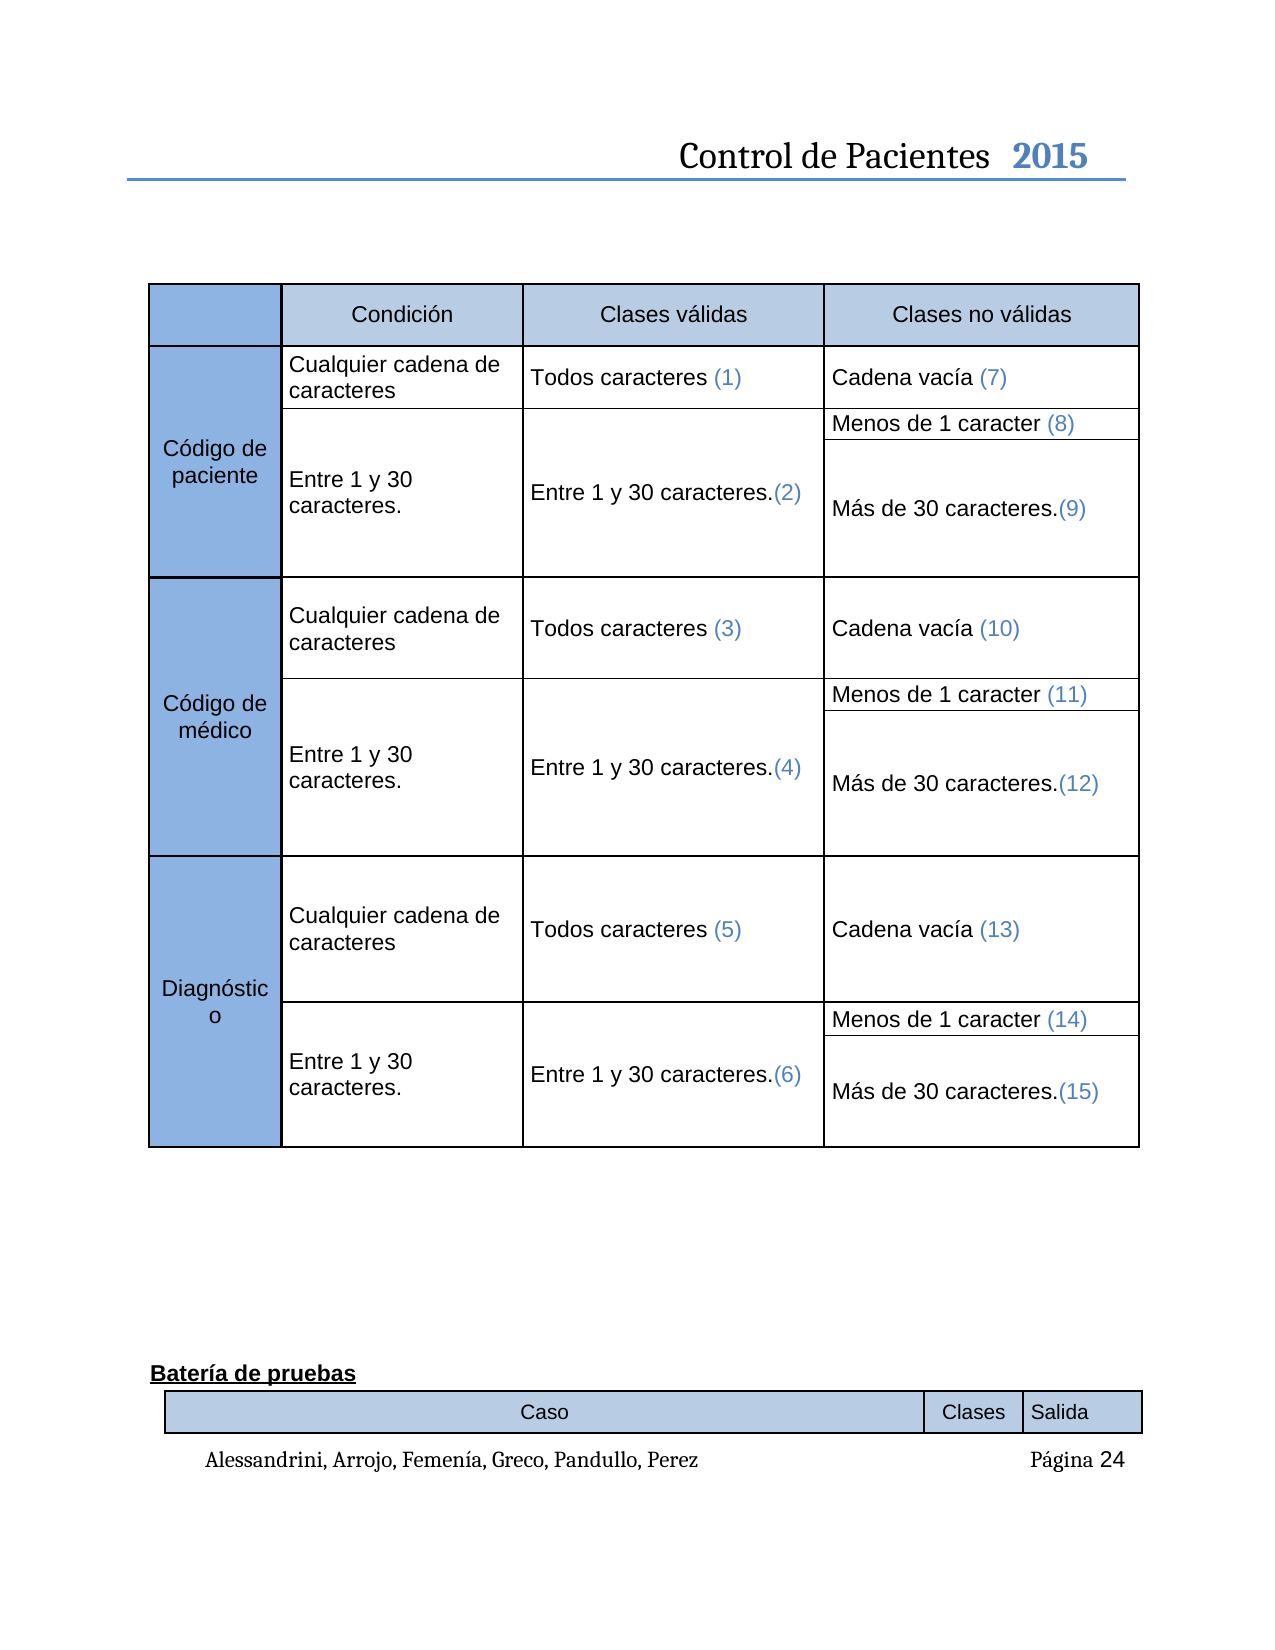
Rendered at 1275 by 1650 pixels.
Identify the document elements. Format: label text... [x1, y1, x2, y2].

table_cell Diagnóstico [150, 857, 280, 1146]
table_header Clases válidas [524, 285, 823, 345]
table_cell Cualquier cadena de caracteres [283, 347, 522, 407]
text Batería de pruebas [150, 1359, 1125, 1386]
table_cell Entre 1 y 30 caracteres. [283, 679, 522, 855]
table_cell Entre 1 y 30 caracteres.(2) [524, 409, 823, 576]
table_header Clases no válidas [825, 285, 1138, 345]
table_cell Más de 30 caracteres.(12) [825, 711, 1138, 855]
table_cell Cualquier cadena de caracteres [283, 857, 522, 1001]
table_header [150, 285, 280, 345]
table_cell Cadena vacía (7) [825, 347, 1138, 407]
table_cell Entre 1 y 30 caracteres. [283, 409, 522, 576]
table_header Clases cubiertas [925, 1392, 1022, 1432]
table_cell Cadena vacía (10) [825, 578, 1138, 678]
table_cell Todos caracteres (5) [524, 857, 823, 1001]
table_cell Cualquier cadena de caracteres [283, 578, 522, 678]
table_header Condición [283, 285, 522, 345]
table_cell Todos caracteres (3) [524, 578, 823, 678]
table_cell Cadena vacía (13) [825, 857, 1138, 1001]
table_cell Entre 1 y 30 caracteres. [283, 1003, 522, 1146]
table_cell Todos caracteres (1) [524, 347, 823, 407]
table_cell Entre 1 y 30 caracteres.(4) [524, 679, 823, 855]
table_cell Código de médico [150, 579, 280, 855]
table_cell Entre 1 y 30 caracteres.(6) [524, 1003, 823, 1146]
table_cell Menos de 1 caracter (11) [825, 679, 1138, 709]
table_cell Más de 30 caracteres.(15) [825, 1036, 1138, 1146]
table_header Caso [166, 1392, 923, 1432]
table_header Salida esperada [1024, 1392, 1141, 1432]
table_cell Menos de 1 caracter (8) [825, 409, 1138, 439]
table_cell Menos de 1 caracter (14) [825, 1003, 1138, 1035]
table_cell Código de paciente [150, 347, 280, 576]
table_cell Más de 30 caracteres.(9) [825, 440, 1138, 576]
